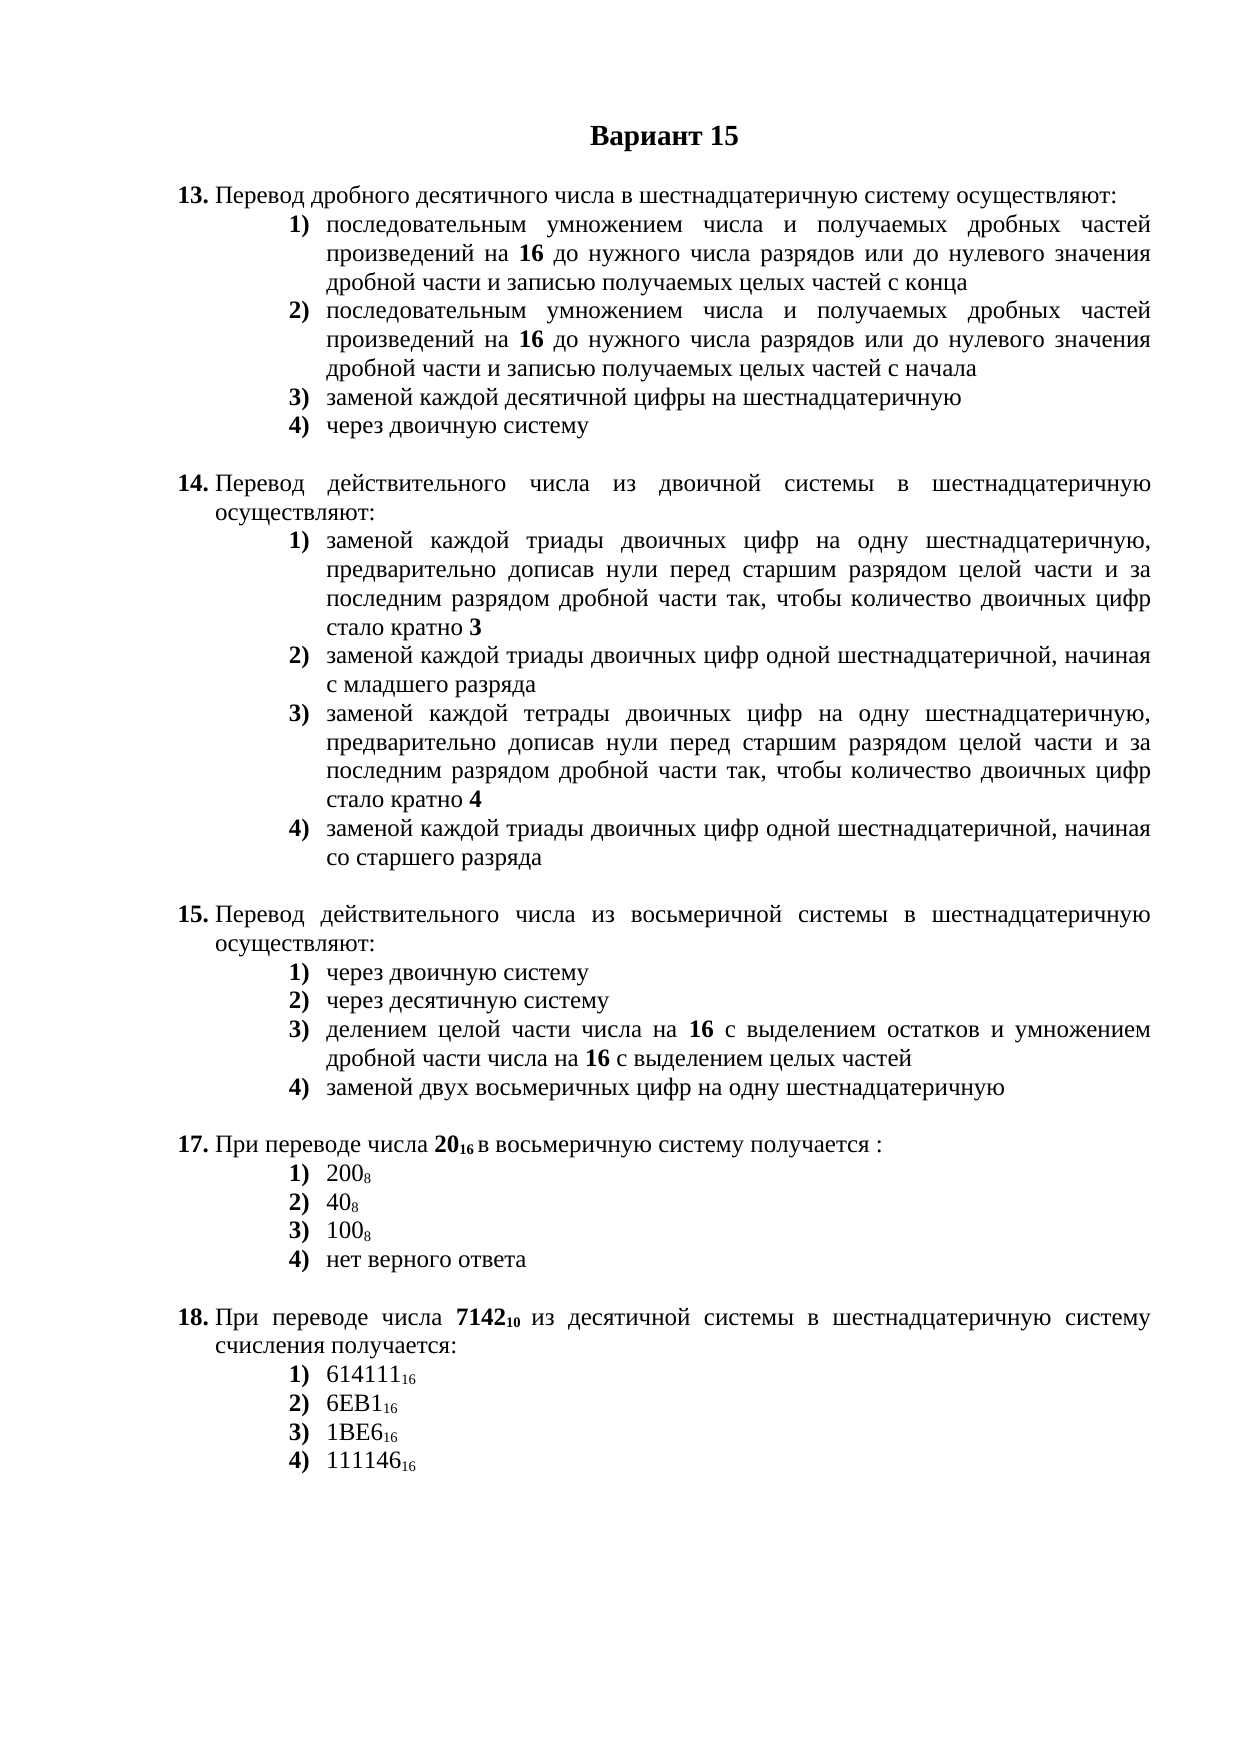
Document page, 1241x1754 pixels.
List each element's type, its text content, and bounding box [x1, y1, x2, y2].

list 2008 [288, 1158, 1152, 1187]
list Перевод действительного числа из двоичной системы в шестнадцатеричную осуществляют: [177, 468, 1152, 525]
list 6ЕВ116 [288, 1388, 1152, 1417]
list последовательным умножением числа и получаемых дробных частей произведений на 16 до нужного числа разрядов или до нулевого значения дробной части и записью получаемых целых частей с конца [288, 209, 1152, 295]
list последовательным умножением числа и получаемых дробных частей произведений на 16 до нужного числа разрядов или до нулевого значения дробной части и записью получаемых целых частей с начала [288, 295, 1152, 382]
list делением целой части числа на 16 с выделением остатков и умножением дробной части числа на 16 с выделением целых частей [288, 1014, 1152, 1072]
list заменой каждой тетрады двоичных цифр на одну шестнадцатеричную, предварительно дописав нули перед старшим разрядом целой части и за последним разрядом дробной части так, чтобы количество двоичных цифр стало кратно 4 [288, 698, 1152, 813]
list через двоичную систему [288, 410, 1152, 439]
list Перевод действительного числа из восьмеричной системы в шестнадцатеричную осуществляют: [177, 899, 1152, 957]
list заменой каждой триады двоичных цифр одной шестнадцатеричной, начиная с младшего разряда [288, 640, 1152, 698]
list через двоичную систему [288, 957, 1152, 985]
list 61411116 [288, 1359, 1152, 1388]
list При переводе числа 714210 из десятичной системы в шестнадцатеричную систему счисления получается: [177, 1302, 1152, 1359]
list 1ВЕ616 [288, 1417, 1152, 1445]
list заменой двух восьмеричных цифр на одну шестнадцатеричную [288, 1072, 1152, 1100]
list Перевод дробного десятичного числа в шестнадцатеричную систему осуществляют: [177, 180, 1152, 209]
text Вариант 15 [177, 118, 1152, 152]
list заменой каждой триады двоичных цифр одной шестнадцатеричной, начиная со старшего разряда [288, 813, 1152, 870]
list нет верного ответа [288, 1244, 1152, 1273]
list через десятичную систему [288, 985, 1152, 1014]
list При переводе числа 2016 в восьмеричную систему получается : [177, 1129, 1152, 1158]
list 408 [288, 1187, 1152, 1215]
list заменой каждой триады двоичных цифр на одну шестнадцатеричную, предварительно дописав нули перед старшим разрядом целой части и за последним разрядом дробной части так, чтобы количество двоичных цифр стало кратно 3 [288, 525, 1152, 640]
list заменой каждой десятичной цифры на шестнадцатеричную [288, 382, 1152, 410]
list 1008 [288, 1215, 1152, 1244]
list 11114616 [288, 1445, 1152, 1474]
